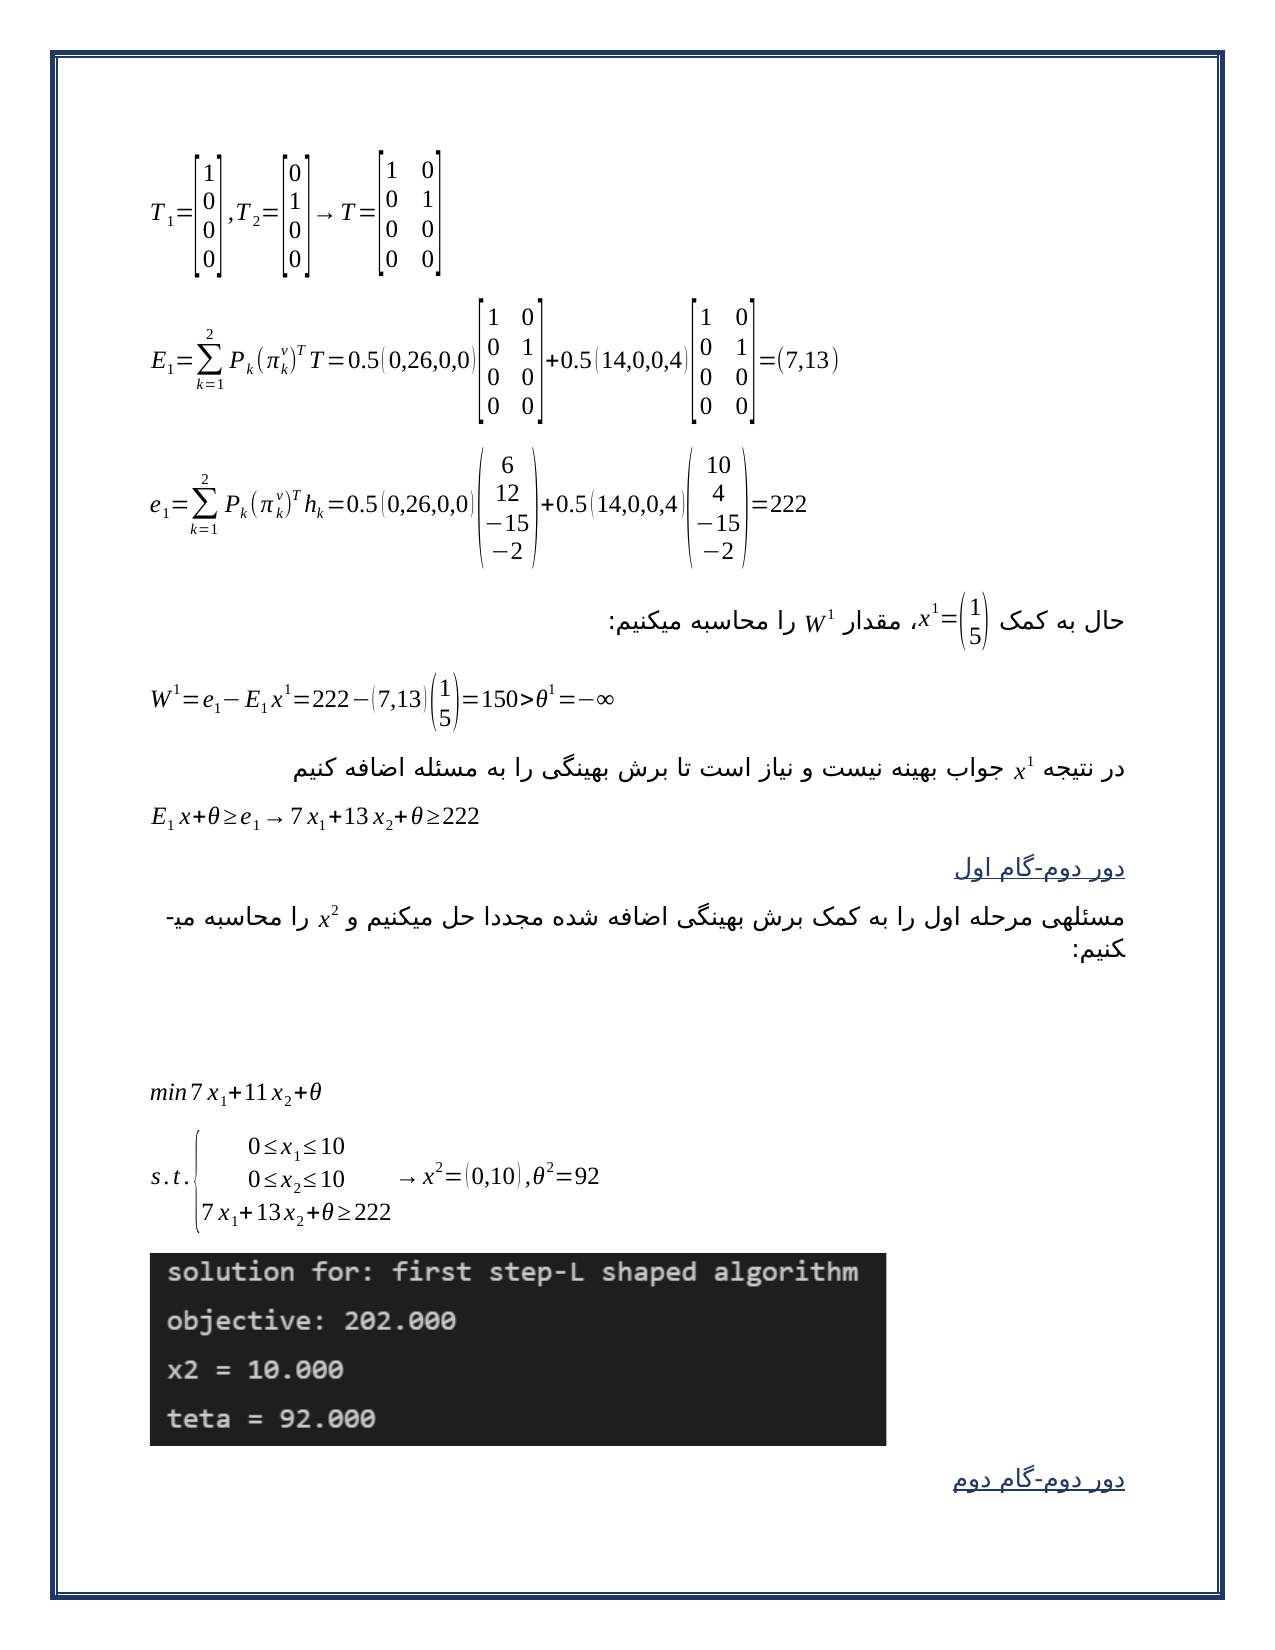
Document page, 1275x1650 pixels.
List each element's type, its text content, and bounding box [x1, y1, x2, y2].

picture [149, 1253, 887, 1446]
text دور دوم-گام اول [150, 853, 1125, 882]
text مسئلهی مرحله اول را به کمک برش بهینگی اضافه شده مجددا حل میکنیم و را محاسبه میکنیم: [150, 901, 1125, 964]
text در نتیجه جواب بهینه نیست و نیاز است تا برش بهینگی را به مسئله اضافه کنیم [150, 753, 1125, 784]
text حال به کمک ، مقدار را محاسبه میکنیم: [150, 590, 1125, 652]
text دور دوم-گام دوم [150, 1464, 1125, 1493]
